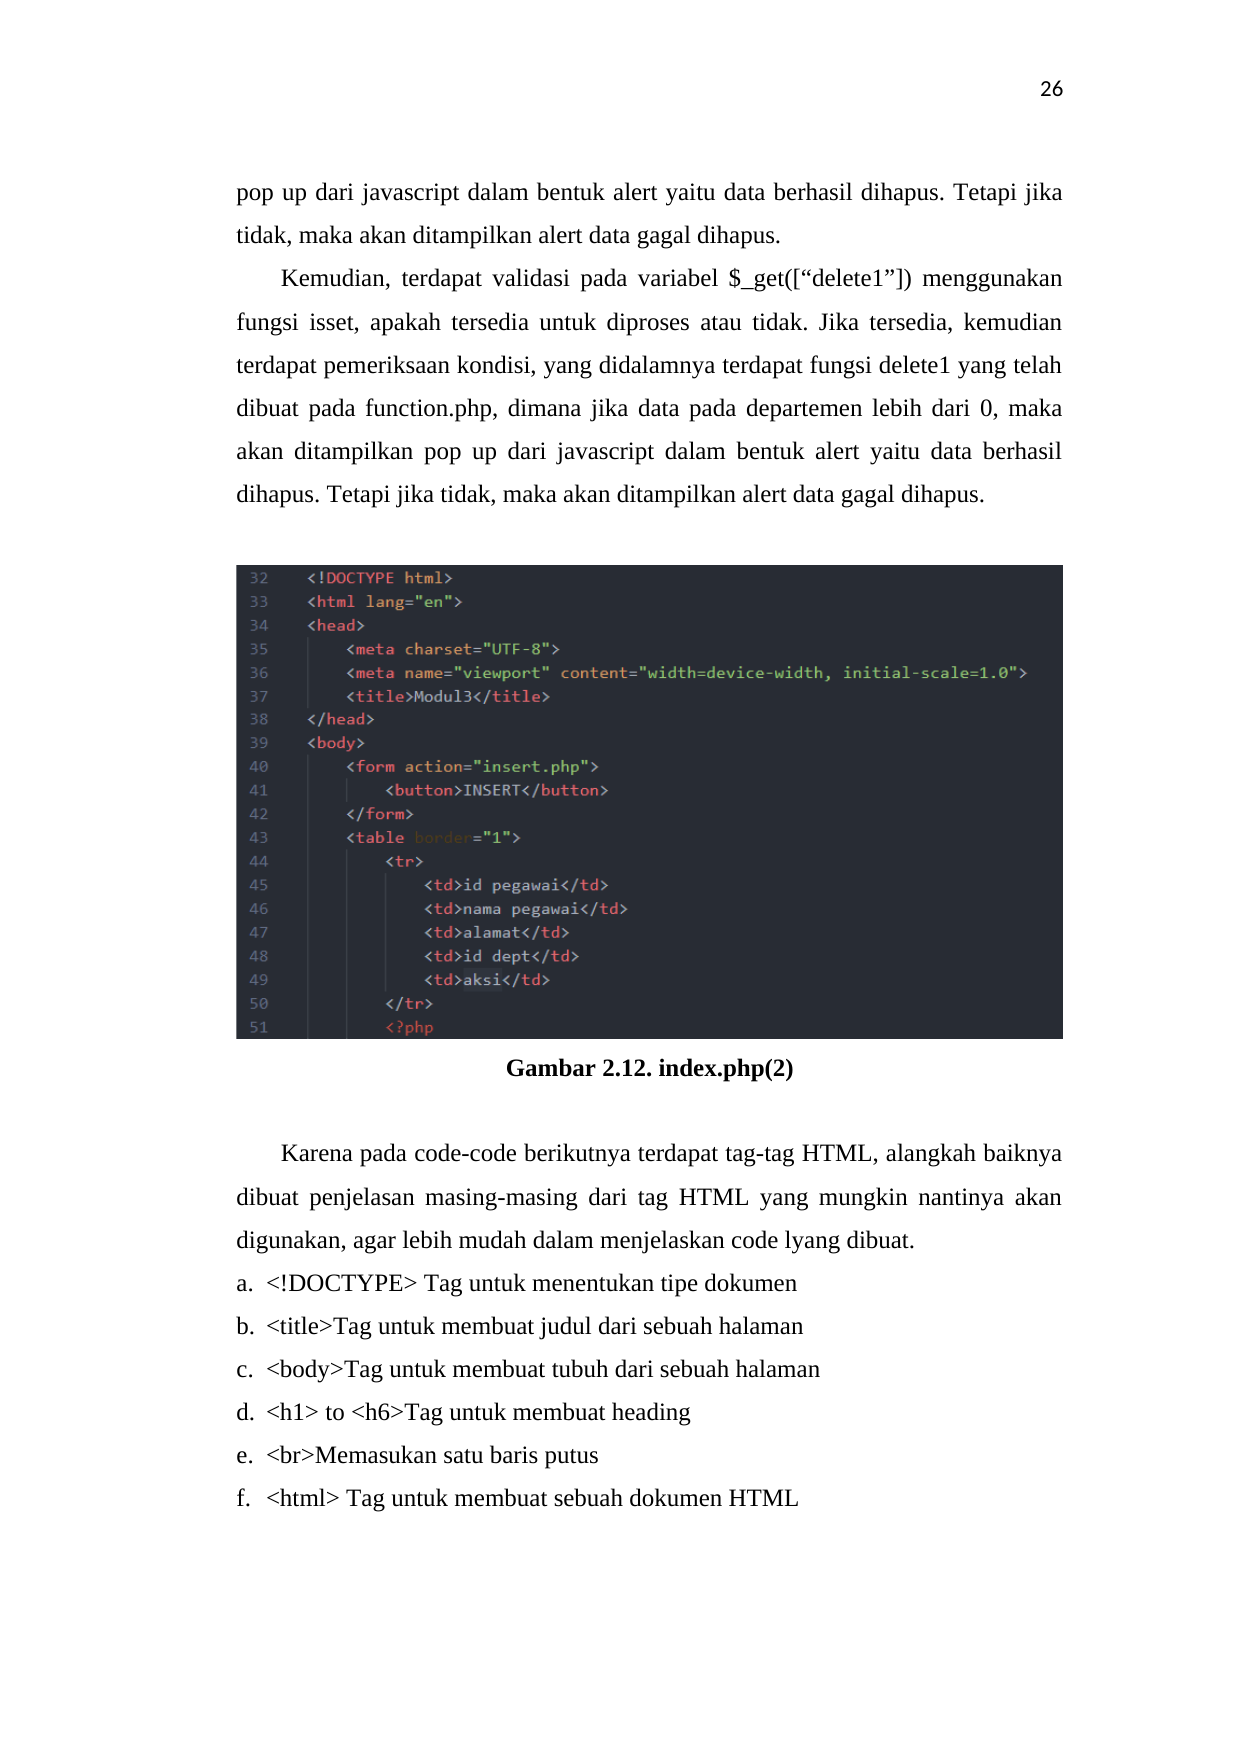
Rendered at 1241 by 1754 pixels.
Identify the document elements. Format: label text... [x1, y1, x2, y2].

list <html> Tag untuk membuat sebuah dokumen HTML [236, 1483, 1063, 1512]
list <!DOCTYPE> Tag untuk menentukan tipe dokumen [236, 1268, 1063, 1297]
list Karena pada code-code berikutnya terdapat tag-tag HTML, alangkah baiknya dibuat penjelasan masing-masing dari tag HTML yang mungkin nantinya akan digunakan, agar lebih mudah dalam menjelaskan code lyang dibuat. [236, 1138, 1063, 1253]
picture [236, 565, 1063, 1039]
list <title>Tag untuk membuat judul dari sebuah halaman [236, 1311, 1063, 1340]
list Gambar 2.12. index.php(2) [236, 1053, 1063, 1082]
list <body>Tag untuk membuat tubuh dari sebuah halaman [236, 1354, 1063, 1383]
list Kemudian, terdapat validasi pada variabel $_get([“delete1”]) menggunakan fungsi isset, apakah tersedia untuk diproses atau tidak. Jika tersedia, kemudian terdapat pemeriksaan kondisi, yang didalamnya terdapat fungsi delete1 yang telah dibuat pada function.php, dimana jika data pada departemen lebih dari 0, maka akan ditampilkan pop up dari javascript dalam bentuk alert yaitu data berhasil dihapus. Tetapi jika tidak, maka akan ditampilkan alert data gagal dihapus. [236, 263, 1063, 508]
list <h1> to <h6>Tag untuk membuat heading [236, 1397, 1063, 1426]
list <br>Memasukan satu baris putus [236, 1440, 1063, 1469]
